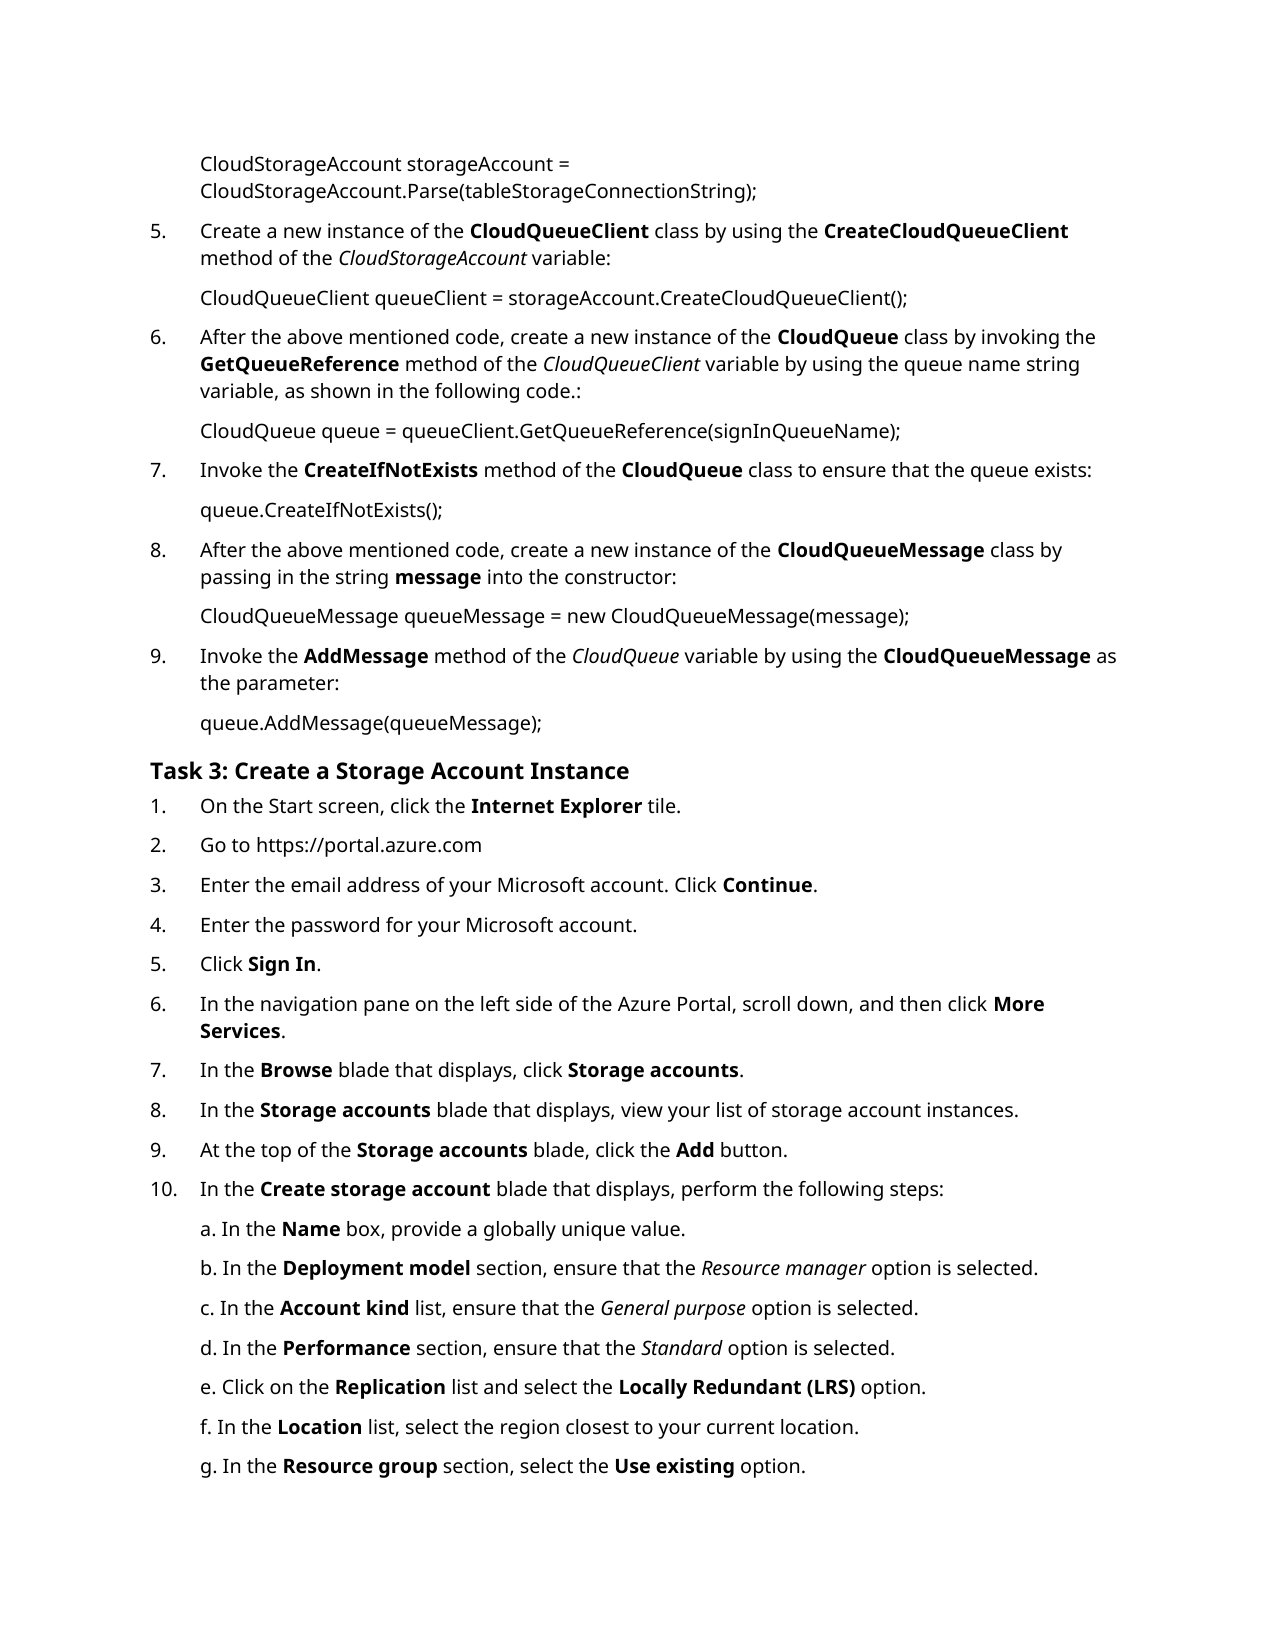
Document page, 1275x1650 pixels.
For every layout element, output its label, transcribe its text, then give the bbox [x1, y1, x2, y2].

list a. In the Name box, provide a globally unique value. [150, 1214, 1125, 1242]
list After the above mentioned code, create a new instance of the CloudQueueMessage class by passing in the string message into the constructor: [150, 535, 1125, 589]
list In the navigation pane on the left side of the Azure Portal, scroll down, and then click More Services. [150, 989, 1125, 1044]
list b. In the Deployment model section, ensure that the Resource manager option is selected. [150, 1254, 1125, 1281]
list After the above mentioned code, create a new instance of the CloudQueue class by invoking the GetQueueReference method of the CloudQueueClient variable by using the queue name string variable, as shown in the following code.: [150, 323, 1125, 404]
list queue.CreateIfNotExists(); [150, 496, 1125, 523]
list On the Start screen, click the Internet Explorer tile. [150, 792, 1125, 819]
list queue.AddMessage(queueMessage); [150, 708, 1125, 735]
list f. In the Location list, select the region closest to your current location. [150, 1412, 1125, 1439]
list d. In the Performance section, ensure that the Standard option is selected. [150, 1333, 1125, 1360]
subtitle Task 3: Create a Storage Account Instance [150, 754, 1125, 785]
list CloudStorageAccount storageAccount = CloudStorageAccount.Parse(tableStorageConnectionString); [150, 150, 1125, 204]
list Create a new instance of the CloudQueueClient class by using the CreateCloudQueueClient method of the CloudStorageAccount variable: [150, 217, 1125, 271]
list Enter the email address of your Microsoft account. Click Continue. [150, 871, 1125, 898]
list In the Storage accounts blade that displays, view your list of storage account instances. [150, 1096, 1125, 1123]
list CloudQueueClient queueClient = storageAccount.CreateCloudQueueClient(); [150, 283, 1125, 310]
list g. In the Resource group section, select the Use existing option. [150, 1452, 1125, 1479]
list Go to https://portal.azure.com [150, 831, 1125, 858]
list At the top of the Storage accounts blade, click the Add button. [150, 1135, 1125, 1162]
list In the Browse blade that displays, click Storage accounts. [150, 1056, 1125, 1083]
list Invoke the CreateIfNotExists method of the CloudQueue class to ensure that the queue exists: [150, 456, 1125, 483]
list Invoke the AddMessage method of the CloudQueue variable by using the CloudQueueMessage as the parameter: [150, 642, 1125, 696]
list Enter the password for your Microsoft account. [150, 910, 1125, 937]
list Click Sign In. [150, 950, 1125, 977]
list c. In the Account kind list, ensure that the General purpose option is selected. [150, 1294, 1125, 1321]
list e. Click on the Replication list and select the Locally Redundant (LRS) option. [150, 1373, 1125, 1400]
list CloudQueue queue = queueClient.GetQueueReference(signInQueueName); [150, 417, 1125, 444]
list CloudQueueMessage queueMessage = new CloudQueueMessage(message); [150, 602, 1125, 629]
list In the Create storage account blade that displays, perform the following steps: [150, 1175, 1125, 1202]
